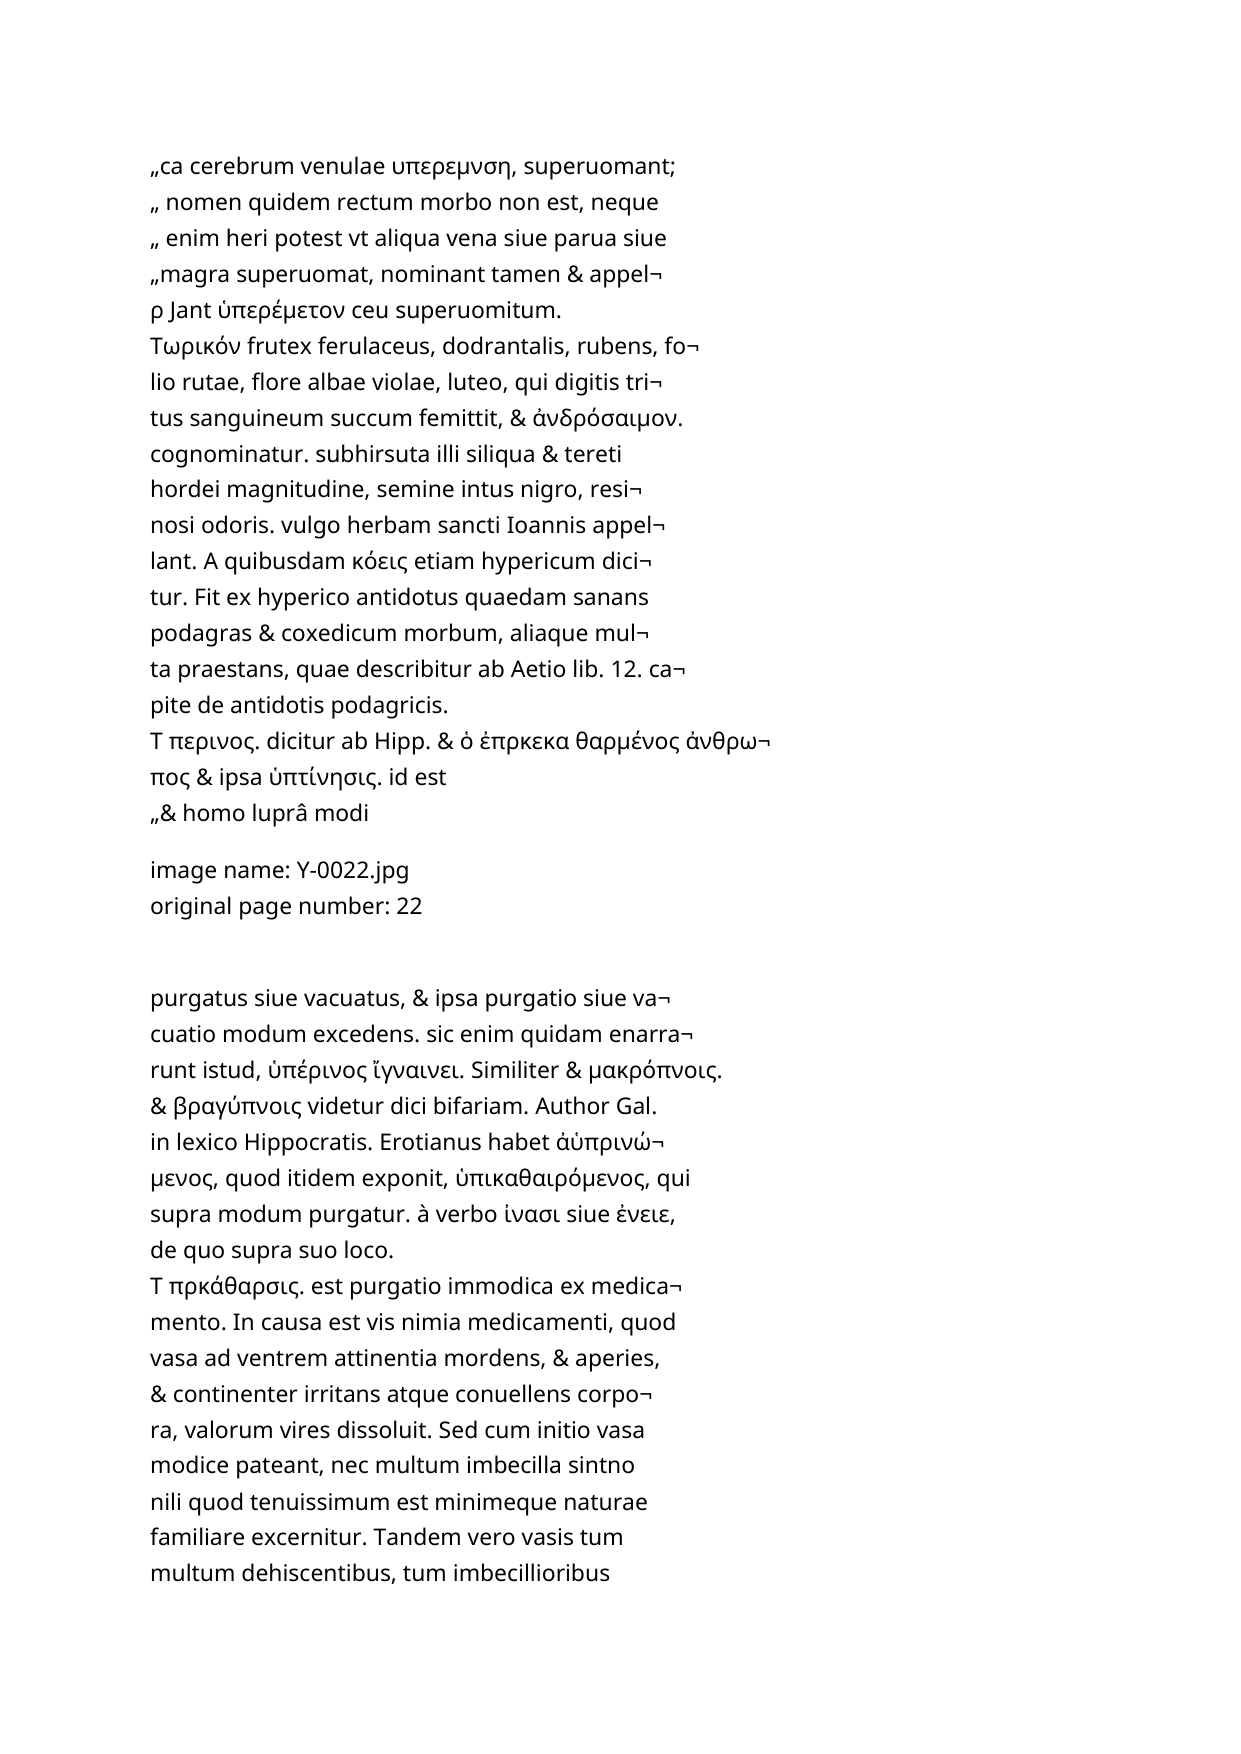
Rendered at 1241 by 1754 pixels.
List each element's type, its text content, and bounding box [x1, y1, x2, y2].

text image name: Υ-0022.jpg original page number: 22 [150, 854, 1090, 957]
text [150, 982, 1090, 1588]
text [150, 150, 1090, 828]
